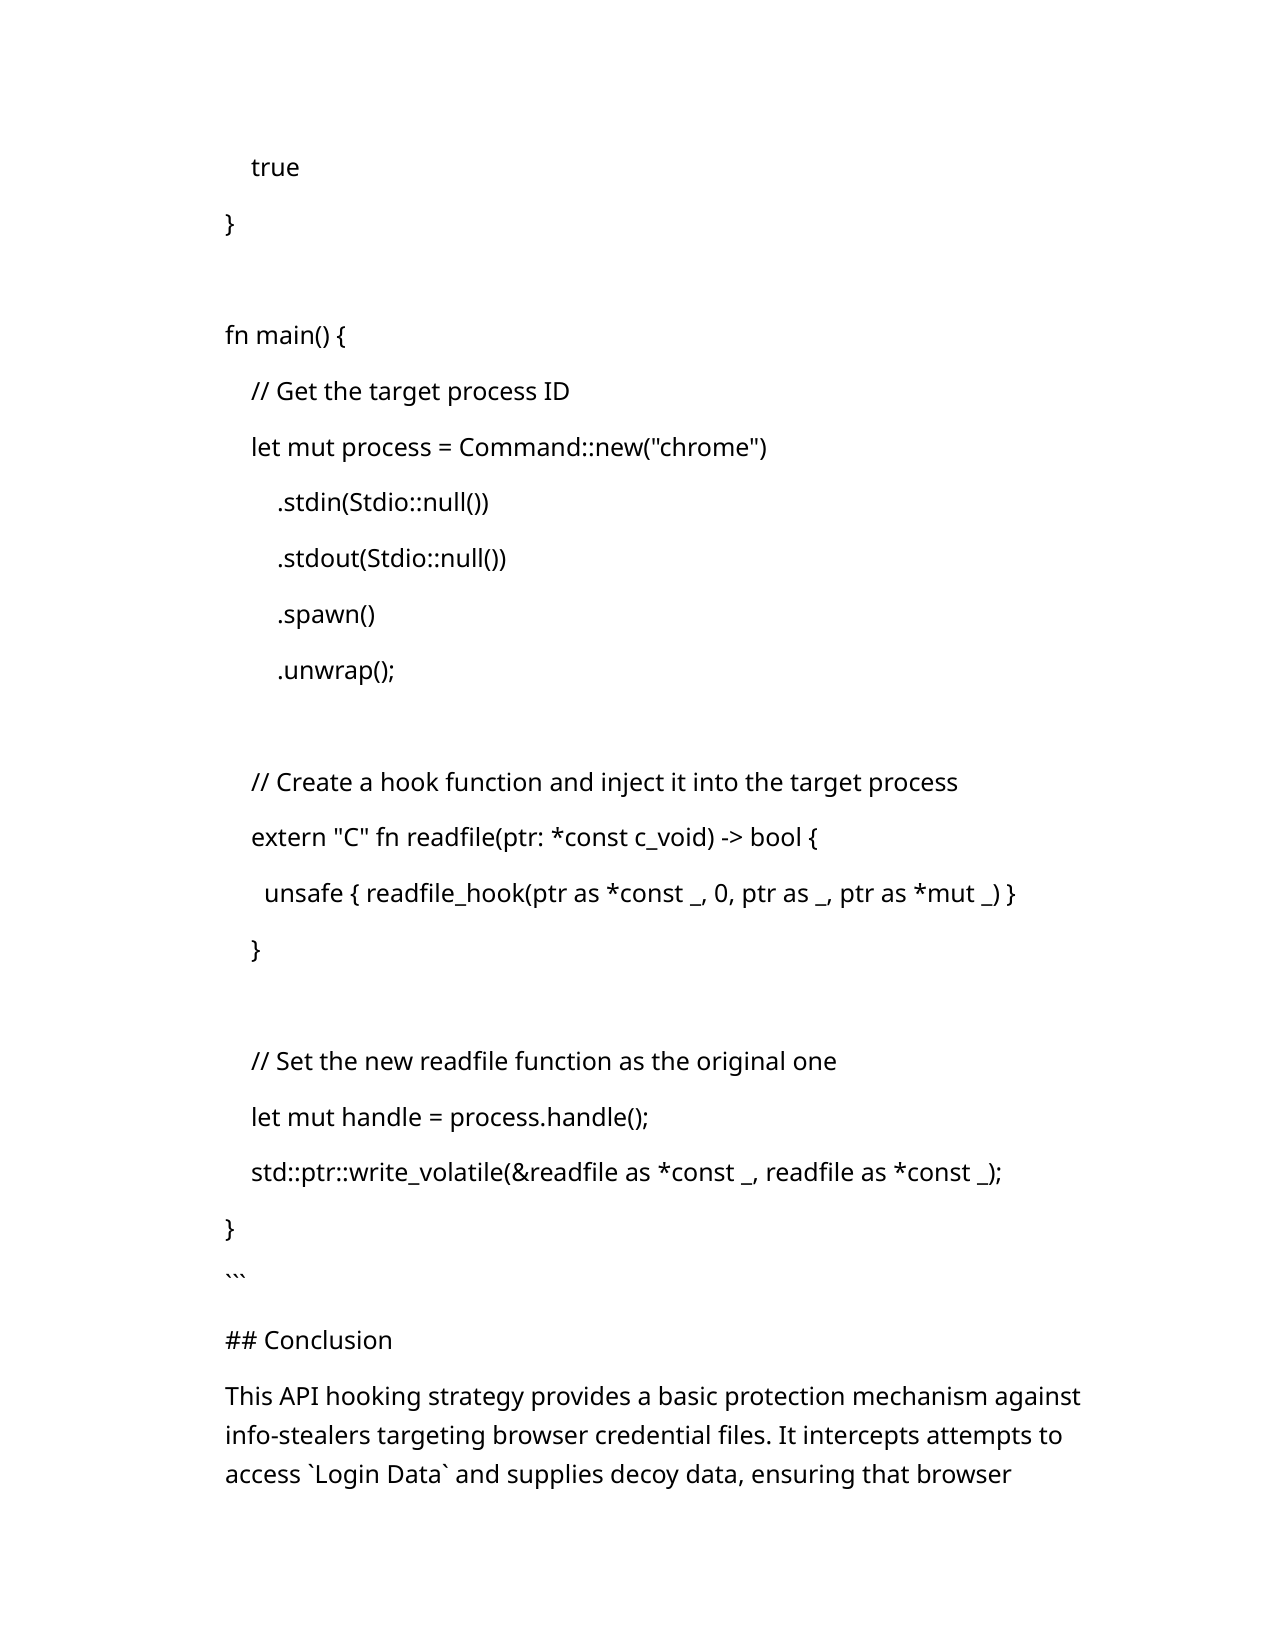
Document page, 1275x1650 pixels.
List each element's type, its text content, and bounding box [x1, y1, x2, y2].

text let mut process = Command::new("chrome") [225, 429, 1125, 463]
text .stdin(Stdio::null()) [225, 485, 1125, 519]
text let mut handle = process.handle(); [225, 1099, 1125, 1133]
text fn main() { [225, 317, 1125, 352]
text true [225, 150, 1125, 184]
text .spawn() [225, 597, 1125, 631]
text extern "C" fn readfile(ptr: *const c_void) -> bool { [225, 820, 1125, 854]
text } [225, 932, 1125, 966]
text // Set the new readfile function as the original one [225, 1043, 1125, 1077]
text unsafe { readfile_hook(ptr as *const _, 0, ptr as _, ptr as *mut _) } [225, 876, 1125, 910]
text std::ptr::write_volatile(&readfile as *const _, readfile as *const _); [225, 1155, 1125, 1189]
text } [225, 1211, 1125, 1245]
text // Get the target process ID [225, 373, 1125, 407]
text .unwrap(); [225, 652, 1125, 687]
text // Create a hook function and inject it into the target process [225, 764, 1125, 798]
text ``` [225, 1267, 1125, 1301]
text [225, 1378, 1125, 1491]
text } [225, 206, 1125, 240]
text ## Conclusion [225, 1322, 1125, 1357]
text .stdout(Stdio::null()) [225, 541, 1125, 575]
